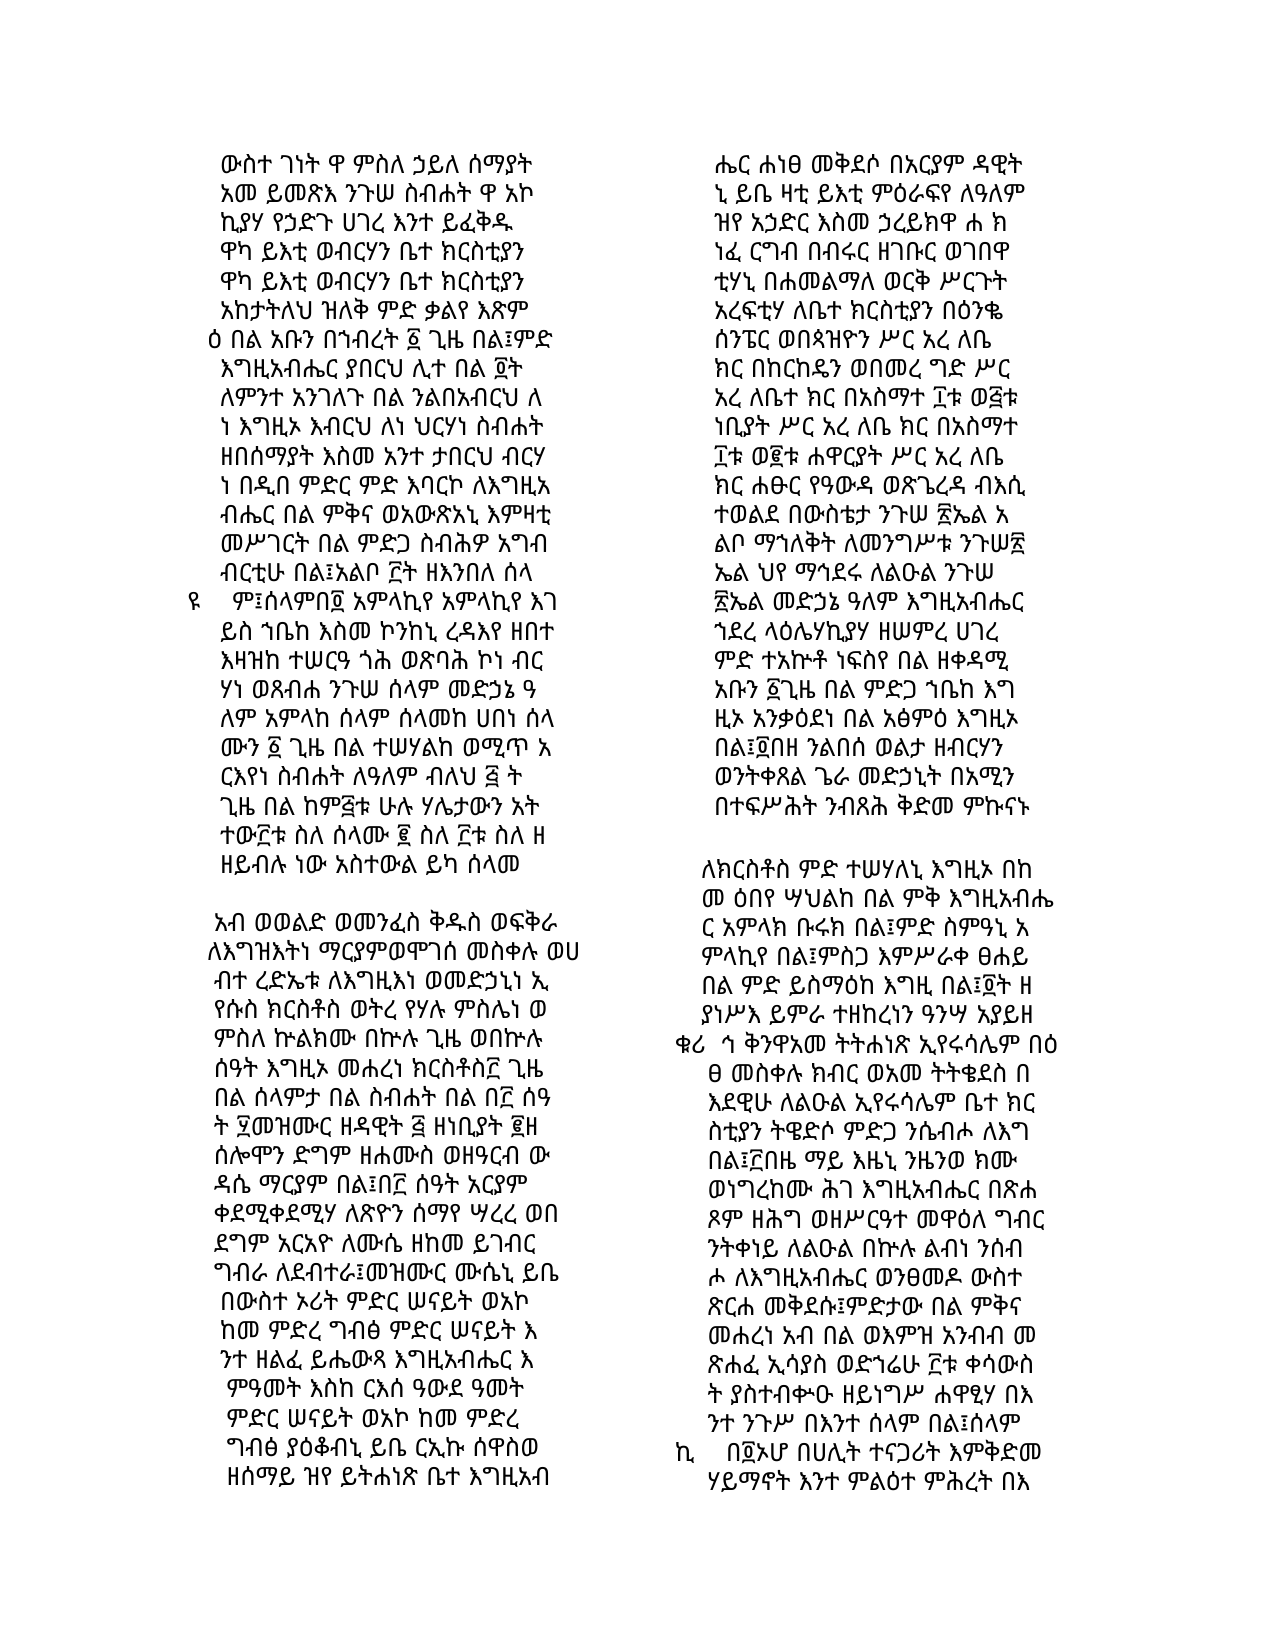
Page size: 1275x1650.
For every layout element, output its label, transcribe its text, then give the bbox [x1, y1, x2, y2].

text ቁሪ ኅ ቅንዋአመ ትትሐነጽ ኢየሩሳሌም በዕ [675, 1030, 1087, 1059]
text መ ዕበየ ሣህልከ በል ምቅ እግዚአብሔ [675, 884, 1087, 913]
text ርእየነ ስብሐት ለዓለም ብለህ ፭ ት [187, 762, 600, 792]
text ክር በከርከዴን ወበመረ ግድ ሥር [675, 354, 1087, 383]
text ጾም ዘሕግ ወዘሥርዓተ መዋዕለ ግብር [675, 1205, 1087, 1234]
text በተፍሥሕት ንብጸሕ ቅድመ ምኩናኑ [675, 792, 1087, 821]
text ንተ ንጉሥ በእንተ ሰላም በል፤ሰላም [675, 1409, 1087, 1438]
text ሙን ፩ ጊዜ በል ተሠሃልከ ወሚጥ አ [187, 733, 600, 762]
text አብ ወወልድ ወመንፈስ ቅዱስ ወፍቅራ [187, 908, 600, 937]
text ተወልደ በውስቴታ ንጉሠ ፳ኤል አ [675, 500, 1087, 529]
text ስቲያን ትዌድሶ ምድጋ ንሴብሖ ለእግ [675, 1117, 1087, 1147]
text ፲ቱ ወ፪ቱ ሐዋርያት ሥር አረ ለቤ [675, 442, 1087, 471]
text ውስተ ገነት ዋ ምስለ ኃይለ ሰማያት [187, 150, 600, 179]
text ዚኦ አንቃዕደነ በል አፅምዕ እግዚኦ [675, 704, 1087, 733]
text ብተ ረድኤቱ ለእግዚእነ ወመድኃኒነ ኢ [187, 966, 600, 995]
text በል፤፫በዜ ማይ እዜኒ ንዜንወ ክሙ [675, 1147, 1087, 1176]
text ሰዓት እግዚኦ መሐረነ ክርስቶስ፫ ጊዜ [187, 1054, 600, 1083]
text ነ በዲበ ምድር ምድ እባርኮ ለእግዚአ [187, 471, 600, 500]
text ዋካ ይእቲ ወብርሃን ቤተ ክርስቲያን [187, 267, 600, 296]
text ዕ በል አቡን በኀብረት ፩ ጊዜ በል፤ምድ [187, 325, 600, 354]
text ቲሃኒ በሐመልማለ ወርቅ ሥርጉት [675, 267, 1087, 296]
text ዳሴ ማርያም በል፤በ፫ ሰዓት አርያም [187, 1170, 600, 1199]
text የሱስ ክርስቶስ ወትረ የሃሉ ምስሌነ ወ [187, 995, 600, 1024]
text በል ሰላምታ በል ስብሐት በል በ፫ ሰዓ [187, 1083, 600, 1112]
text ሃነ ወጸብሐ ንጉሠ ሰላም መድኃኔ ዓ [187, 675, 600, 704]
text ሃይማኖት እንተ ምልዕተ ምሕረት በእ [675, 1467, 1087, 1497]
text ነቢያት ሥር አረ ለቤ ክር በአስማተ [675, 412, 1087, 442]
text ለክርስቶስ ምድ ተሠሃለኒ እግዚኦ በከ [675, 855, 1087, 884]
text ጽርሐ መቅደሱ፤ምድታው በል ምቅና [675, 1292, 1087, 1322]
text ንተ ዘልፈ ይሔውጻ እግዚአብሔር እ [187, 1345, 600, 1374]
text አቡን ፩ጊዜ በል ምድጋ ኀቤከ እግ [675, 675, 1087, 704]
text ለእግዝእትነ ማርያምወሞገሰ መስቀሉ ወሀ [187, 937, 600, 966]
text ምድር ሠናይት ወአኮ ከመ ምድረ [187, 1404, 600, 1433]
text ሰሎሞን ድግም ዘሐሙስ ወዘዓርብ ው [187, 1141, 600, 1170]
text ኪያሃ የኃድጉ ሀገረ እንተ ይፈቅዱ [187, 208, 600, 237]
text ቀደሚቀደሚሃ ለጽዮን ሰማየ ሣረረ ወበ [187, 1199, 600, 1229]
text ት ያስተብቍዑ ዘይነግሥ ሐዋፂሃ በእ [675, 1380, 1087, 1409]
text ብሔር በል ምቅና ወአውጽአኒ እምዛቲ [187, 500, 600, 529]
text ኀደረ ላዕሌሃኪያሃ ዘሠምረ ሀገረ [675, 617, 1087, 646]
text መሐረነ አብ በል ወእምዝ አንብብ መ [675, 1322, 1087, 1351]
text ወነግረከሙ ሕገ እግዚአብሔር በጽሐ [675, 1176, 1087, 1205]
text አከታትለህ ዝለቅ ምድ ቃልየ እጽም [187, 296, 600, 325]
text መሥገርት በል ምድጋ ስብሕዎ አግብ [187, 529, 600, 558]
text አረ ለቤተ ክር በአስማተ ፲ቱ ወ፭ቱ [675, 383, 1087, 412]
text ት ፶መዝሙር ዘዳዊት ፭ ዘነቢያት ፪ዘ [187, 1112, 600, 1141]
text ኤል ህየ ማኅደሩ ለልዑል ንጉሠ [675, 558, 1087, 587]
text አመ ይመጽእ ንጉሠ ስብሐት ዋ አኮ [187, 179, 600, 208]
text ር አምላክ ቡሩክ በል፤ምድ ስምዓኒ አ [675, 913, 1087, 942]
text ዘበሰማያት እስመ አንተ ታበርህ ብርሃ [187, 442, 600, 471]
text ፳ኤል መድኃኔ ዓለም እግዚአብሔር [675, 587, 1087, 617]
text ደግም አርአዮ ለሙሴ ዘከመ ይገብር [187, 1229, 600, 1258]
text በል፤፬በዘ ንልበሰ ወልታ ዘብርሃን [675, 733, 1087, 762]
text ያነሥእ ይምራ ተዘከረነን ዓንሣ አያይዘ [675, 1001, 1087, 1030]
text ልቦ ማኀለቅት ለመንግሥቱ ንጉሠ፳ [675, 529, 1087, 558]
text ወንትቀጸል ጌራ መድኃኒት በአሚን [675, 762, 1087, 792]
text ሔር ሐነፀ መቅደሶ በአርያም ዳዊት [675, 150, 1087, 179]
text ነ እግዚኦ እብርህ ለነ ህርሃነ ስብሐት [187, 412, 600, 442]
text ምስለ ኵልክሙ በኵሉ ጊዜ ወበኵሉ [187, 1024, 600, 1054]
text ዝየ አኃድር እስመ ኃረይክዋ ሐ ክ [675, 208, 1087, 237]
text ብርቲሁ በል፤አልቦ ፫ት ዘእንበለ ሰላ [187, 558, 600, 587]
text ተው፫ቱ ስለ ሰላሙ ፪ ስለ ፫ቱ ስለ ዘ [187, 821, 600, 850]
text ግብራ ለደብተራ፤መዝሙር ሙሴኒ ይቤ [187, 1258, 600, 1287]
text እግዚአብሔር ያበርህ ሊተ በል ፬ት [187, 354, 600, 383]
text ንትቀነይ ለልዑል በኵሉ ልብነ ንሰብ [675, 1234, 1087, 1263]
text እደዊሁ ለልዑል ኢየሩሳሌም ቤተ ክር [675, 1088, 1087, 1117]
text ሖ ለእግዚአብሔር ወንፀመዶ ውስተ [675, 1263, 1087, 1292]
text ምዓመት እስከ ርእሰ ዓውደ ዓመት [187, 1374, 600, 1404]
text ዘይብሉ ነው አስተውል ይካ ሰላመ [187, 850, 600, 879]
text ፀ መስቀሉ ክብር ወአመ ትትቄደስ በ [675, 1059, 1087, 1088]
text ኪ በ፬ኦሆ በሀሊት ተናጋሪት እምቅድመ [675, 1438, 1087, 1467]
text ምድ ተአኵቶ ነፍስየ በል ዘቀዳሚ [675, 646, 1087, 675]
text በውስተ ኦሪት ምድር ሠናይት ወአኮ [187, 1287, 600, 1316]
text ዩ ም፤ሰላምበ፬ አምላኪየ አምላኪየ እገ [187, 587, 600, 617]
text ይስ ኀቤከ እስመ ኮንከኒ ረዳእየ ዘበተ [187, 617, 600, 646]
text ዘሰማይ ዝየ ይትሐነጽ ቤተ እግዚአብ [187, 1462, 600, 1491]
text ግብፅ ያዕቆብኒ ይቤ ርኢኩ ሰዋስወ [187, 1433, 600, 1462]
text ዋካ ይእቲ ወብርሃን ቤተ ክርስቲያን [187, 237, 600, 267]
text ጽሐፈ ኢሳያስ ወድኀሬሁ ፫ቱ ቀሳውስ [675, 1351, 1087, 1380]
text ክር ሐፁር የዓውዳ ወጽጌረዳ ብእሲ [675, 471, 1087, 500]
text ሰንፔር ወበጳዝዮን ሥር አረ ለቤ [675, 325, 1087, 354]
text ለም አምላከ ሰላም ሰላመከ ሀበነ ሰላ [187, 704, 600, 733]
text ከመ ምድረ ግብፅ ምድር ሠናይት እ [187, 1316, 600, 1345]
text ኒ ይቤ ዛቲ ይእቲ ምዕራፍየ ለዓለም [675, 179, 1087, 208]
text በል ምድ ይስማዕከ እግዚ በል፤፬ት ዘ [675, 972, 1087, 1001]
text ነፈ ርግብ በብሩር ዘገቡር ወገበዋ [675, 237, 1087, 267]
text አረፍቲሃ ለቤተ ክርስቲያን በዕንቈ [675, 296, 1087, 325]
text ጊዜ በል ከም፭ቱ ሁሉ ሃሌታውን አት [187, 792, 600, 821]
text እዛዝከ ተሠርዓ ጎሕ ወጽባሕ ኮነ ብር [187, 646, 600, 675]
text ምላኪየ በል፤ምስጋ እምሥራቀ ፀሐይ [675, 942, 1087, 972]
text ለምንተ አንገለጉ በል ንልበአብርህ ለ [187, 383, 600, 412]
